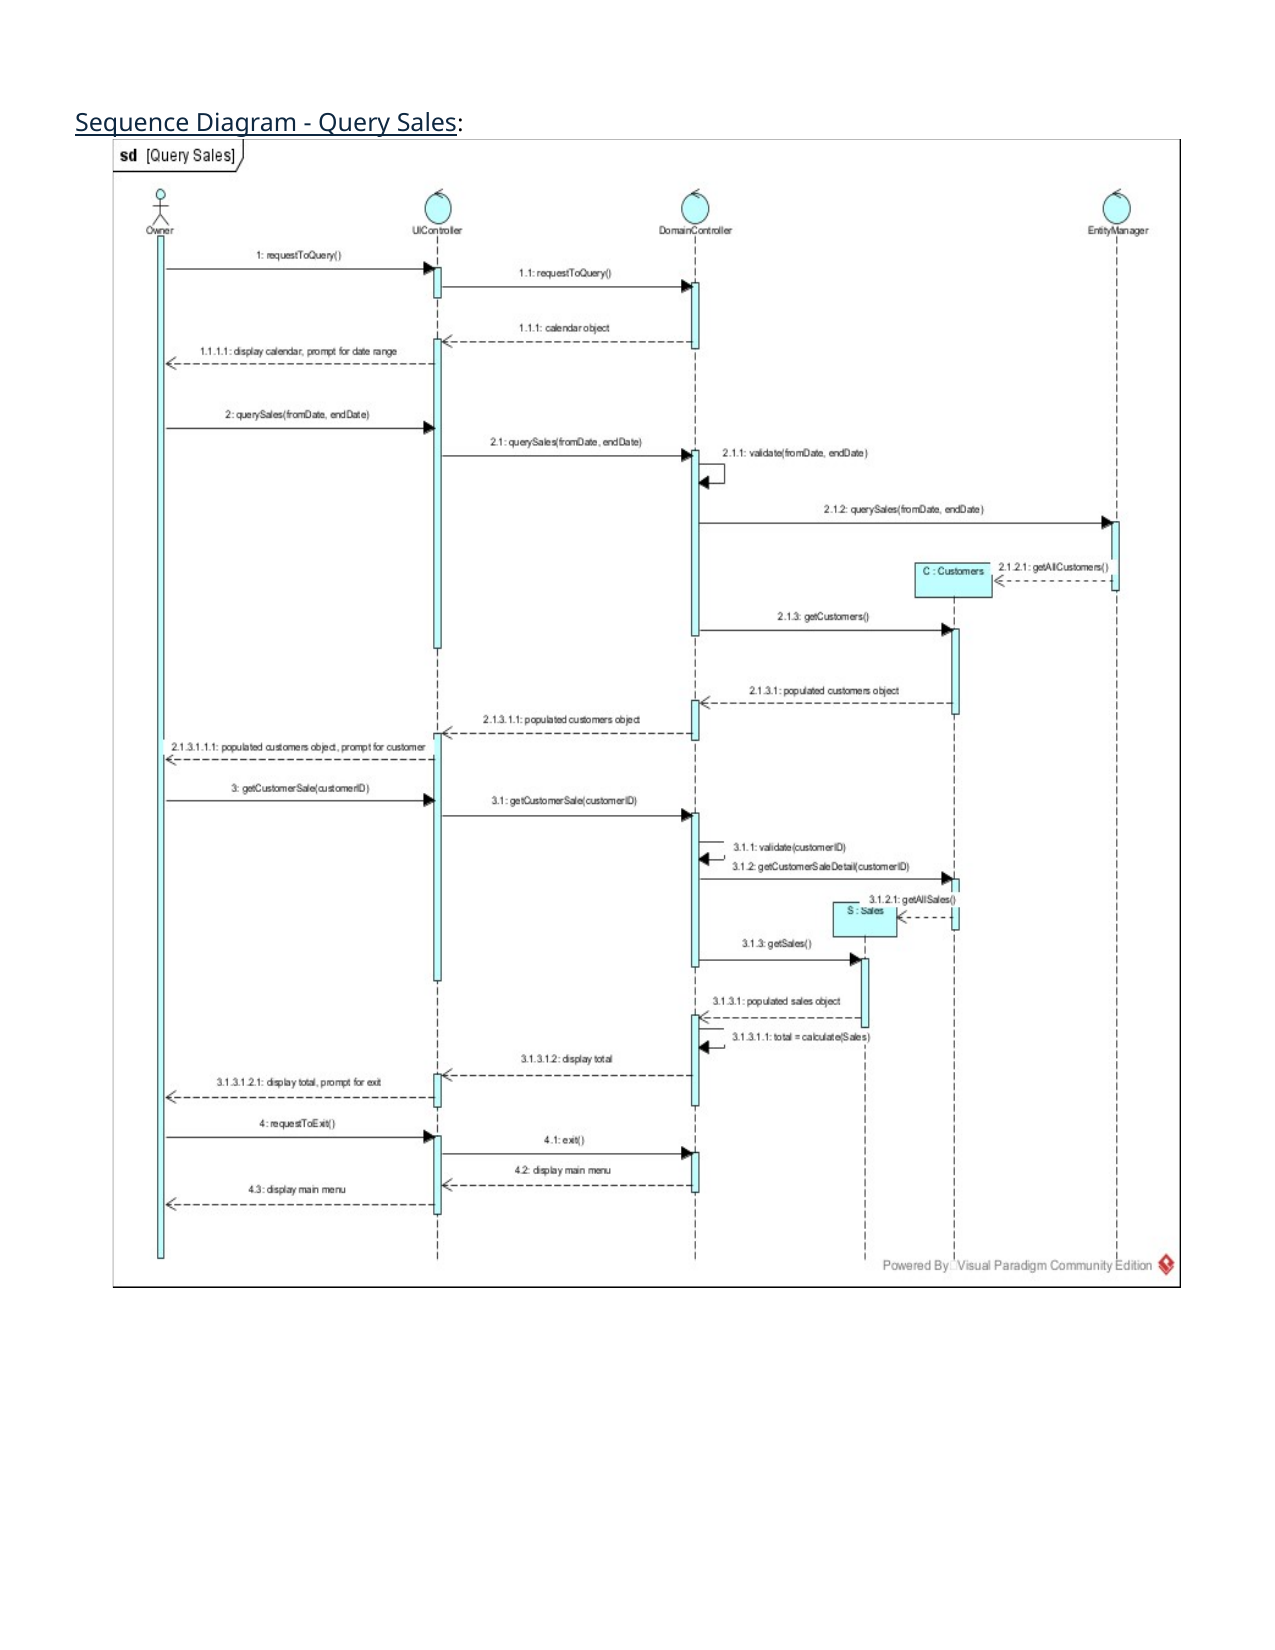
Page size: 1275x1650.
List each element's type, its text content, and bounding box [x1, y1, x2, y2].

text Sequence Diagram - Query Sales: [75, 105, 1219, 139]
picture [112, 139, 1181, 1288]
